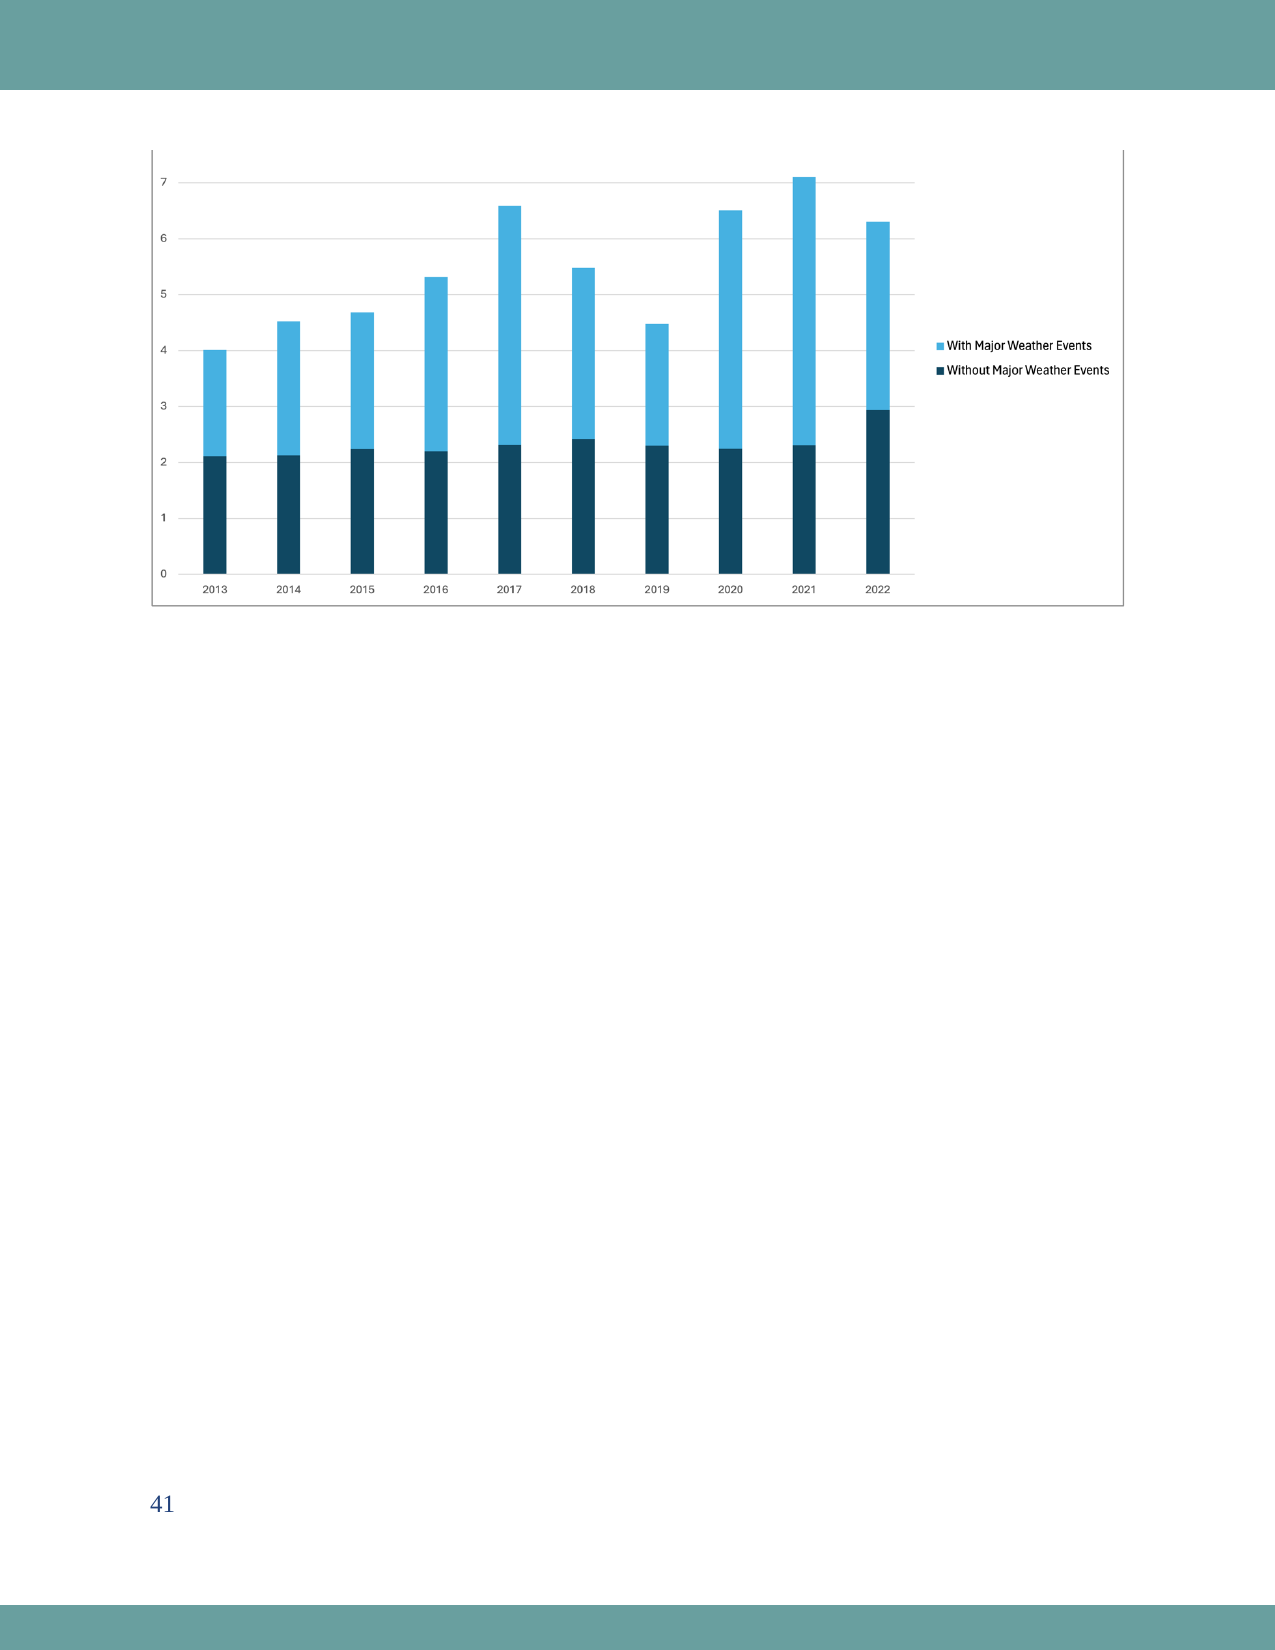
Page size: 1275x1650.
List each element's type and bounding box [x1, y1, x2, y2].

picture [0, 0, 1275, 90]
picture [150, 150, 1125, 608]
picture [0, 1605, 1275, 1650]
